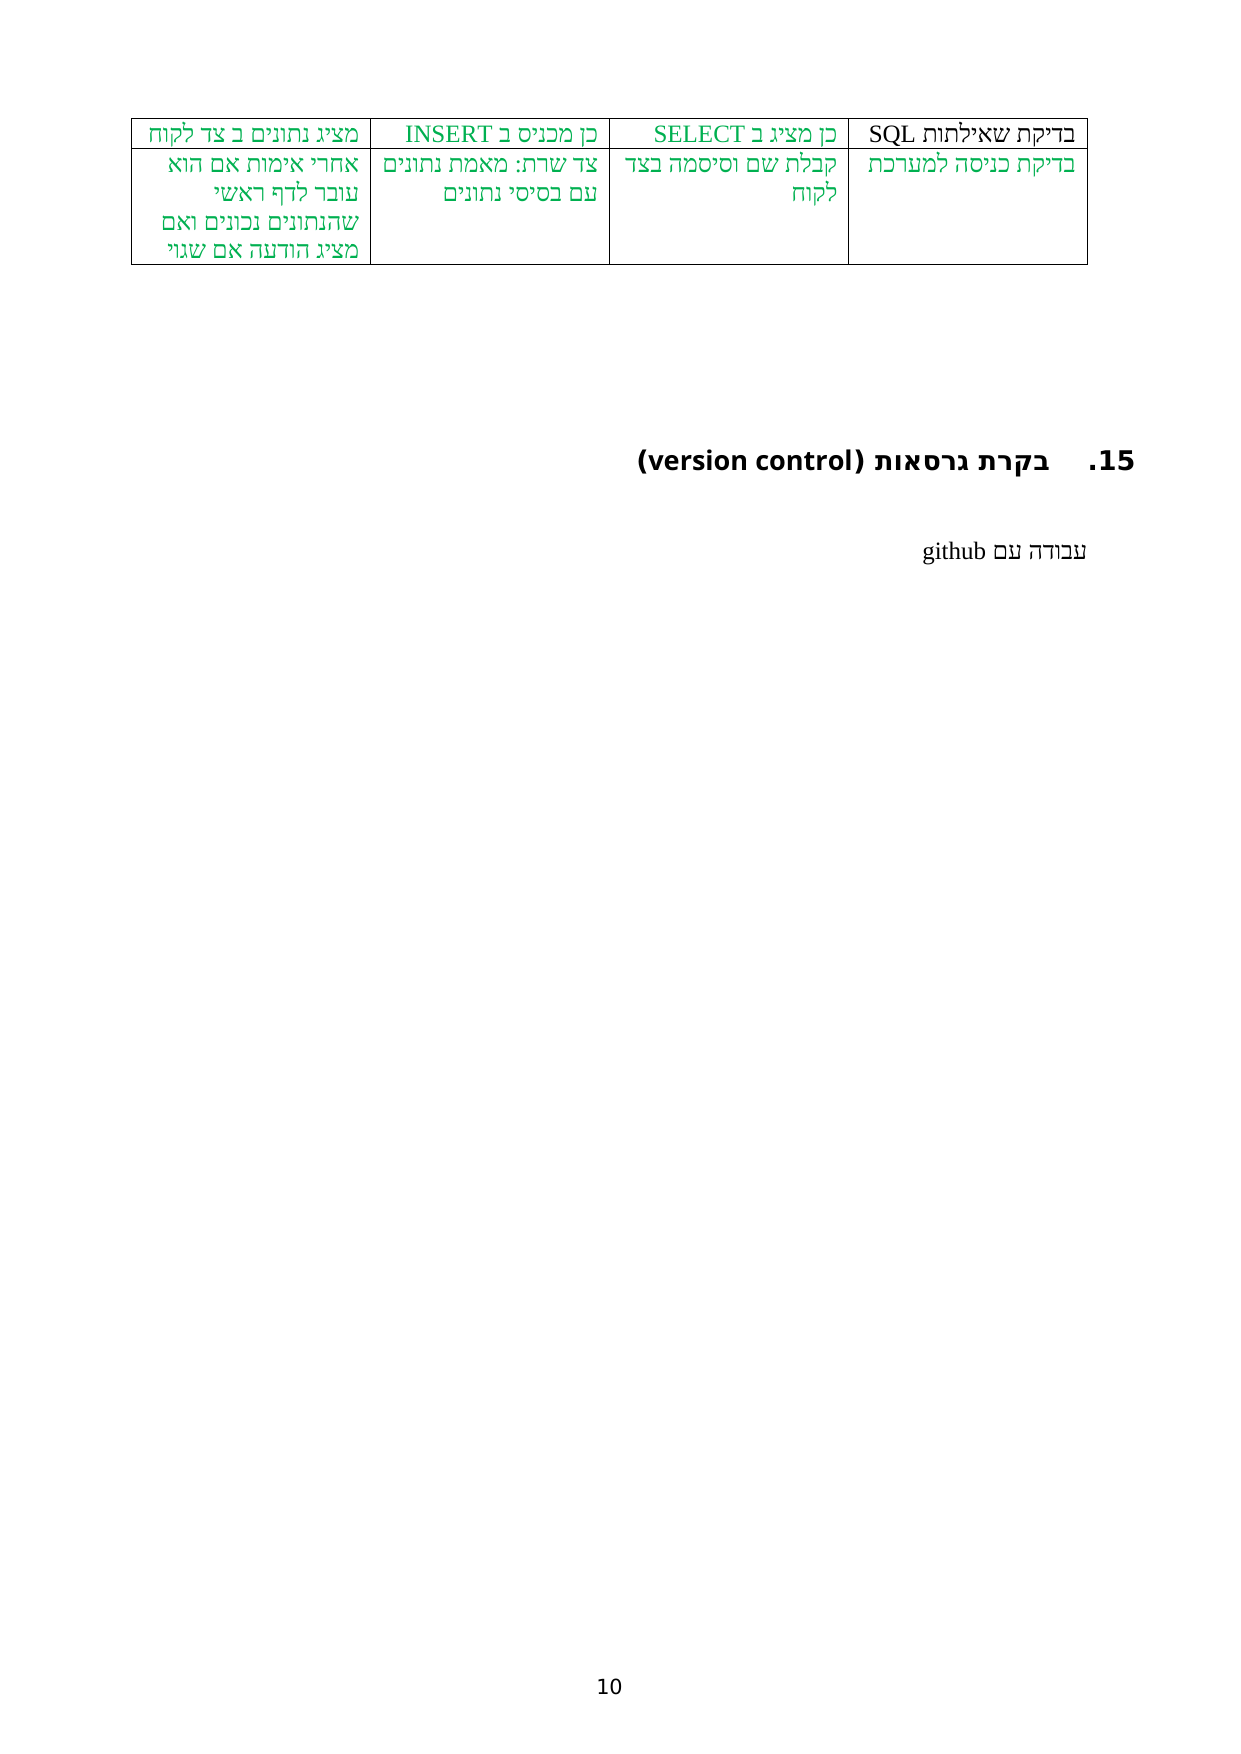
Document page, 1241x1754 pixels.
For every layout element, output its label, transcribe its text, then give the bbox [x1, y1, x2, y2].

table_cell קבלת שם וסיסמה בצד לקוח [610, 149, 848, 264]
table_cell אחרי אימות אם הוא עובר לדף ראשי שהנתונים נכונים ואם מציג הודעה אם שגוי [132, 149, 370, 264]
table_cell כן מכניס ב INSERT [371, 119, 609, 148]
subtitle בקרת גרסאות (version control) [131, 441, 1087, 521]
table_cell מציג נתונים ב צד לקוח [132, 119, 370, 148]
table_cell בדיקת כניסה למערכת [849, 149, 1087, 264]
table_cell בדיקת שאילתות SQL [849, 119, 1087, 148]
text עבודה עם github [131, 536, 1087, 564]
table_cell כן מציג ב SELECT [610, 119, 848, 148]
table_cell צד שרת: מאמת נתונים עם בסיסי נתונים [371, 149, 609, 264]
